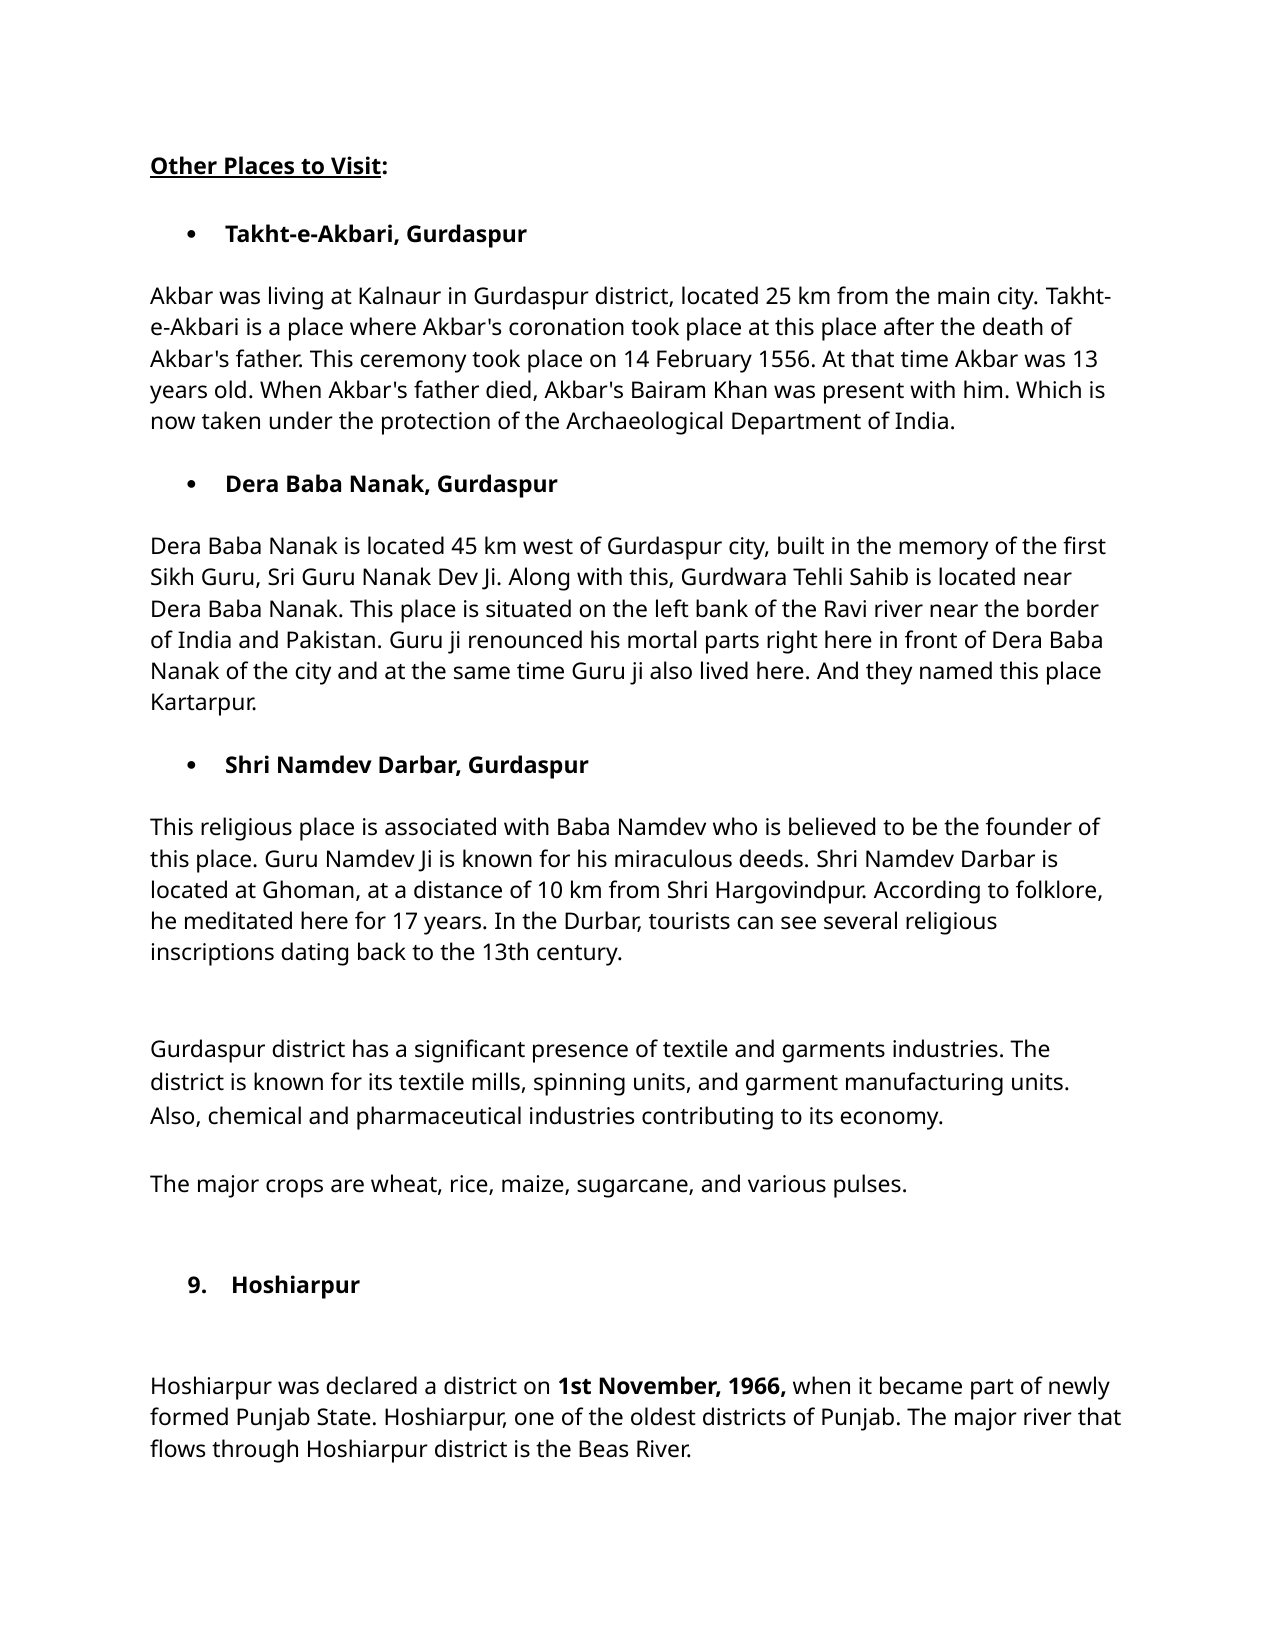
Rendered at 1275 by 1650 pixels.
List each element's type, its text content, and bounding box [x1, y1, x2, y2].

subtitle Shri Namdev Darbar, Gurdaspur [187, 749, 1125, 780]
text Akbar was living at Kalnaur in Gurdaspur district, located 25 km from the main city. Takht-e-Akbari is a place where Akbar's coronation took place at this place after the death of Akbar's father. This ceremony took place on 14 February 1556. At that time Akbar was 13 years old. When Akbar's father died, Akbar's Bairam Khan was present with him. Which is now taken under the protection of the Archaeological Department of India. [150, 280, 1125, 436]
text Hoshiarpur was declared a district on 1st November, 1966, when it became part of newly formed Punjab State. Hoshiarpur, one of the oldest districts of Punjab. The major river that flows through Hoshiarpur district is the Beas River. [150, 1370, 1125, 1464]
subtitle Dera Baba Nanak, Gurdaspur [187, 467, 1125, 499]
text This religious place is associated with Baba Namdev who is believed to be the founder of this place. Guru Namdev Ji is known for his miraculous deeds. Shri Namdev Darbar is located at Ghoman, at a distance of 10 km from Shri Hargovindpur. According to folklore, he meditated here for 17 years. In the Durbar, tourists can see several religious inscriptions dating back to the 13th century. [150, 811, 1125, 967]
text The major crops are wheat, rice, maize, sugarcane, and various pulses. [150, 1167, 1125, 1199]
text Dera Baba Nanak is located 45 km west of Gurdaspur city, built in the memory of the first Sikh Guru, Sri Guru Nanak Dev Ji. Along with this, Gurdwara Tehli Sahib is located near Dera Baba Nanak. This place is situated on the left bank of the Ravi river near the border of India and Pakistan. Guru ji renounced his mortal parts right here in front of Dera Baba Nanak of the city and at the same time Guru ji also lived here. And they named this place Kartarpur. [150, 530, 1125, 717]
text Gurdaspur district has a significant presence of textile and garments industries. The district is known for its textile mills, spinning units, and garment manufacturing units. Also, chemical and pharmaceutical industries contributing to its economy. [150, 1032, 1125, 1131]
subtitle Takht-e-Akbari, Gurdaspur [187, 217, 1125, 249]
list Hoshiarpur [187, 1269, 1125, 1300]
text Other Places to Visit: [150, 150, 1125, 181]
